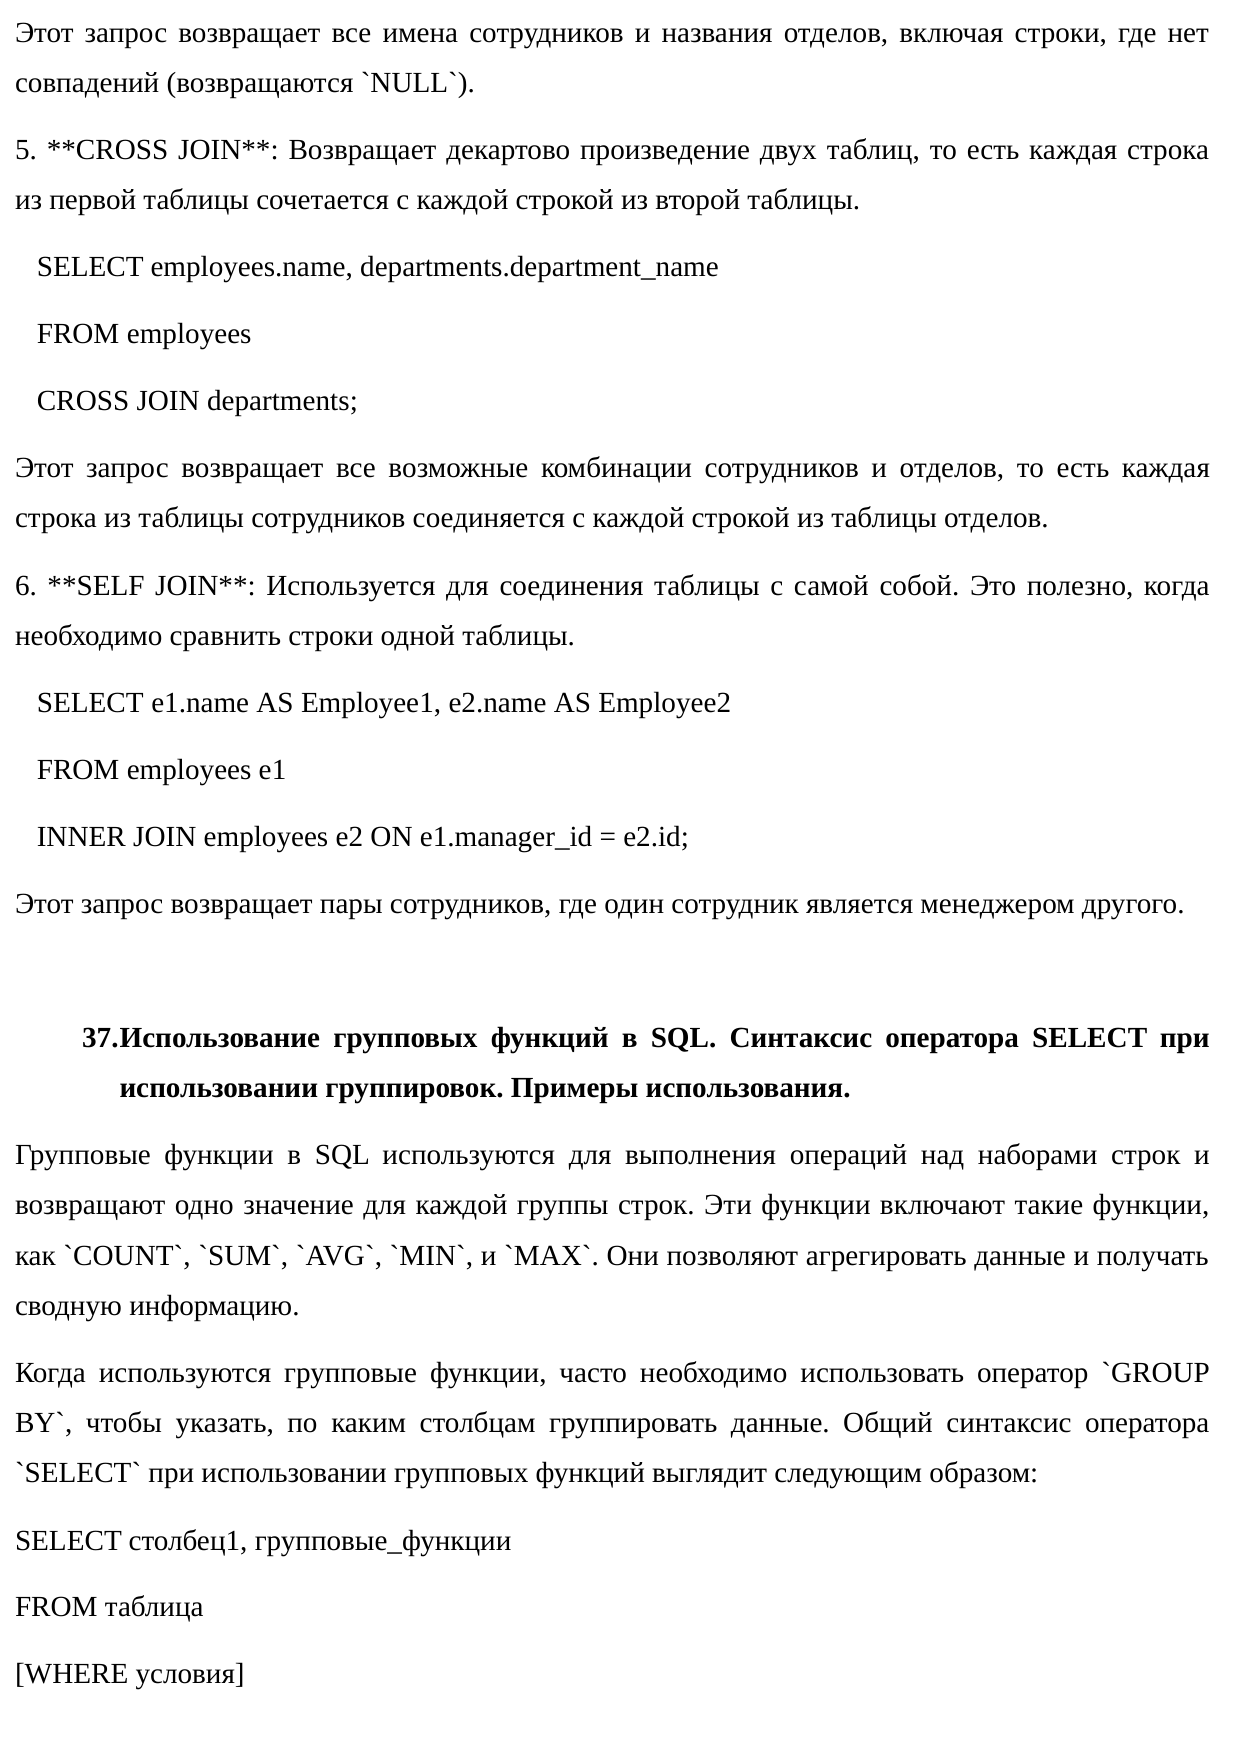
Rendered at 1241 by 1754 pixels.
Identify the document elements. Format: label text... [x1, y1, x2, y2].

text Этот запрос возвращает все возможные комбинации сотрудников и отделов, то есть каждая строка из таблицы сотрудников соединяется с каждой строкой из таблицы отделов. [15, 450, 1211, 534]
text CROSS JOIN departments; [15, 383, 1211, 417]
text SELECT столбец1, групповые_функции [15, 1523, 1211, 1556]
text Этот запрос возвращает пары сотрудников, где один сотрудник является менеджером другого. [15, 886, 1211, 919]
text FROM таблица [15, 1589, 1211, 1623]
text INNER JOIN employees e2 ON e1.manager_id = e2.id; [15, 819, 1211, 852]
text FROM employees e1 [15, 752, 1211, 785]
text FROM employees [15, 316, 1211, 350]
text Этот запрос возвращает все имена сотрудников и названия отделов, включая строки, где нет совпадений (возвращаются `NULL`). [15, 15, 1211, 99]
text 6. **SELF JOIN**: Используется для соединения таблицы с самой собой. Это полезно, когда необходимо сравнить строки одной таблицы. [15, 568, 1211, 651]
text 5. **CROSS JOIN**: Возвращает декартово произведение двух таблиц, то есть каждая строка из первой таблицы сочетается с каждой строкой из второй таблицы. [15, 132, 1211, 216]
text Когда используются групповые функции, часто необходимо использовать оператор `GROUP BY`, чтобы указать, по каким столбцам группировать данные. Общий синтаксис оператора `SELECT` при использовании групповых функций выглядит следующим образом: [15, 1355, 1211, 1489]
text SELECT employees.name, departments.department_name [15, 249, 1211, 283]
list Использование групповых функций в SQL. Синтаксис оператора SELECT при использовании группировок. Примеры использования. [82, 1020, 1211, 1104]
text SELECT e1.name AS Employee1, e2.name AS Employee2 [15, 685, 1211, 718]
text [WHERE условия] [15, 1657, 1211, 1690]
text Групповые функции в SQL используются для выполнения операций над наборами строк и возвращают одно значение для каждой группы строк. Эти функции включают такие функции, как `COUNT`, `SUM`, `AVG`, `MIN`, и `MAX`. Они позволяют агрегировать данные и получать сводную информацию. [15, 1137, 1211, 1322]
